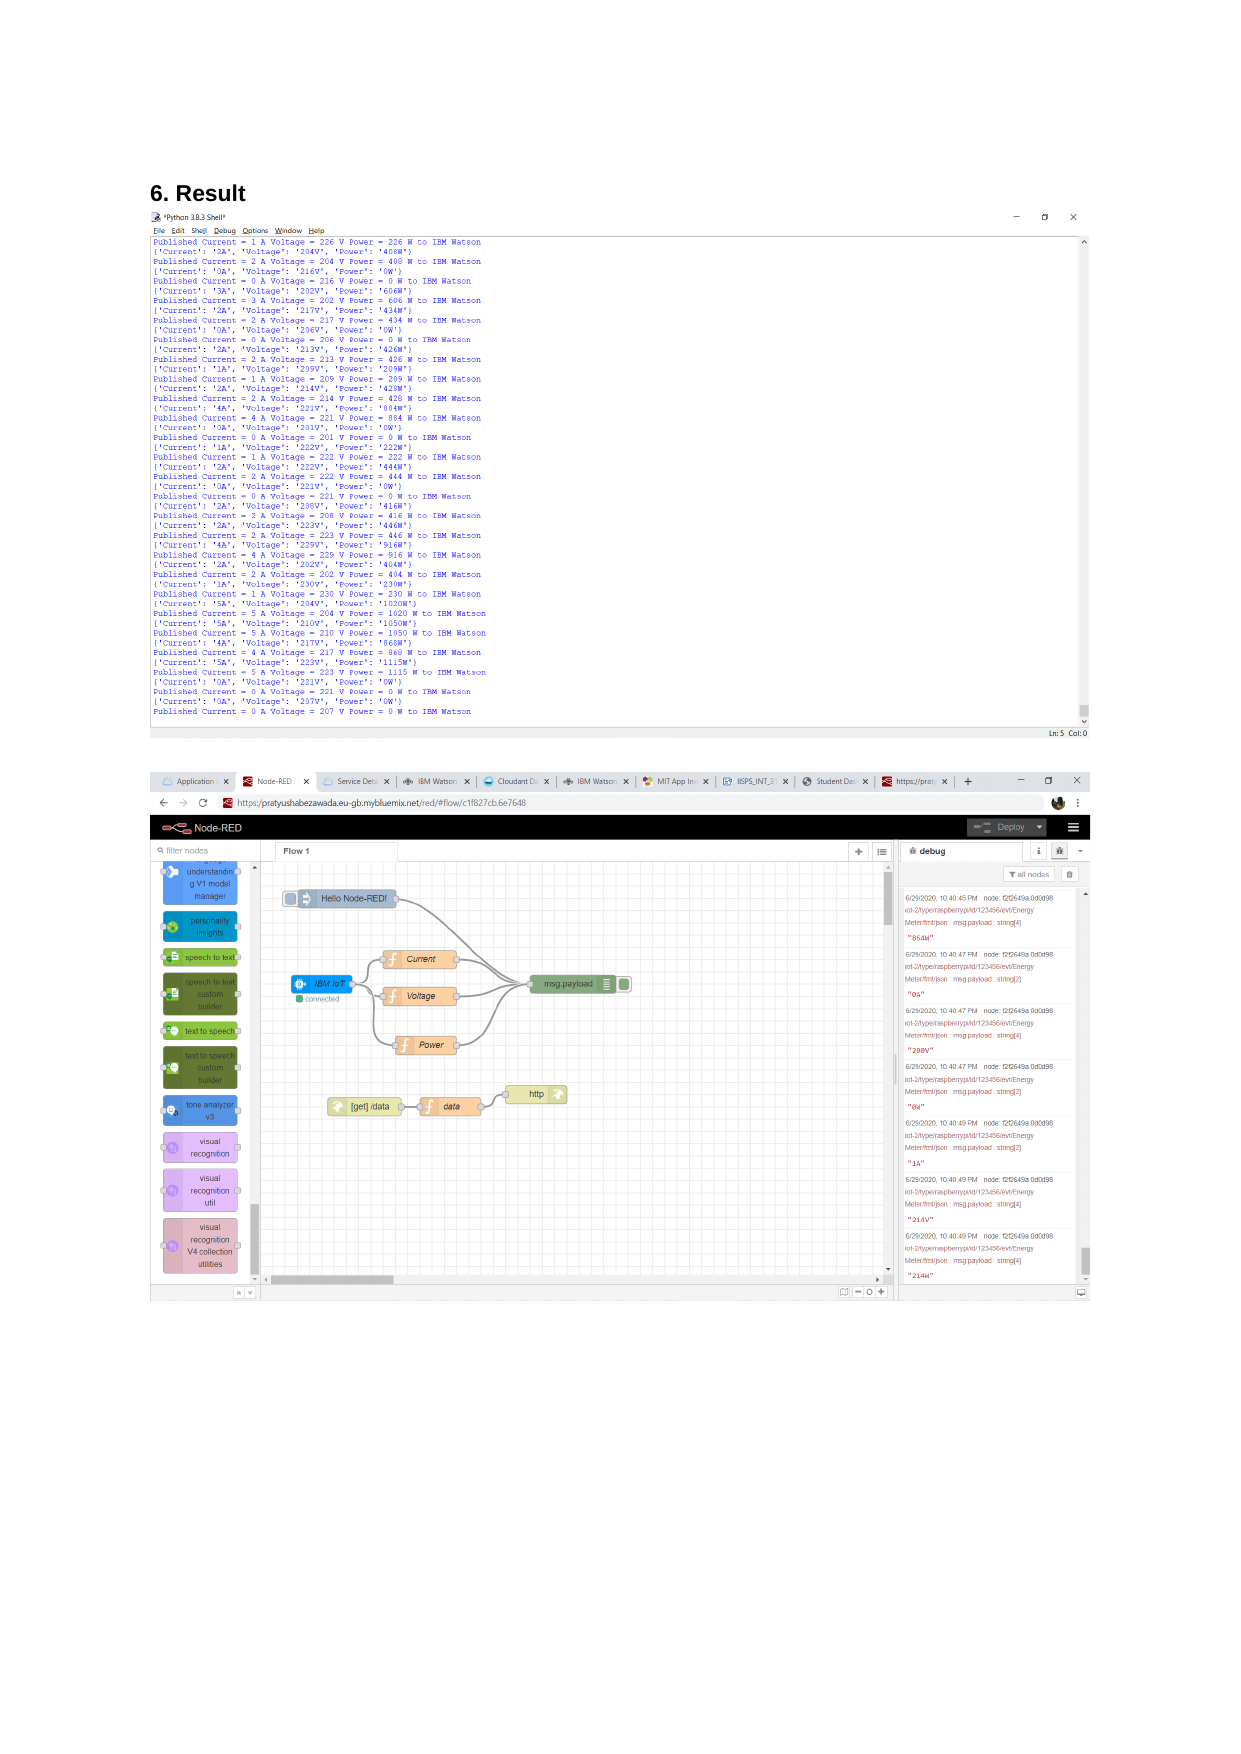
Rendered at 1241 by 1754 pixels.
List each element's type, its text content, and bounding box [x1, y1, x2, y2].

picture [150, 210, 1089, 738]
picture [150, 772, 1091, 1301]
